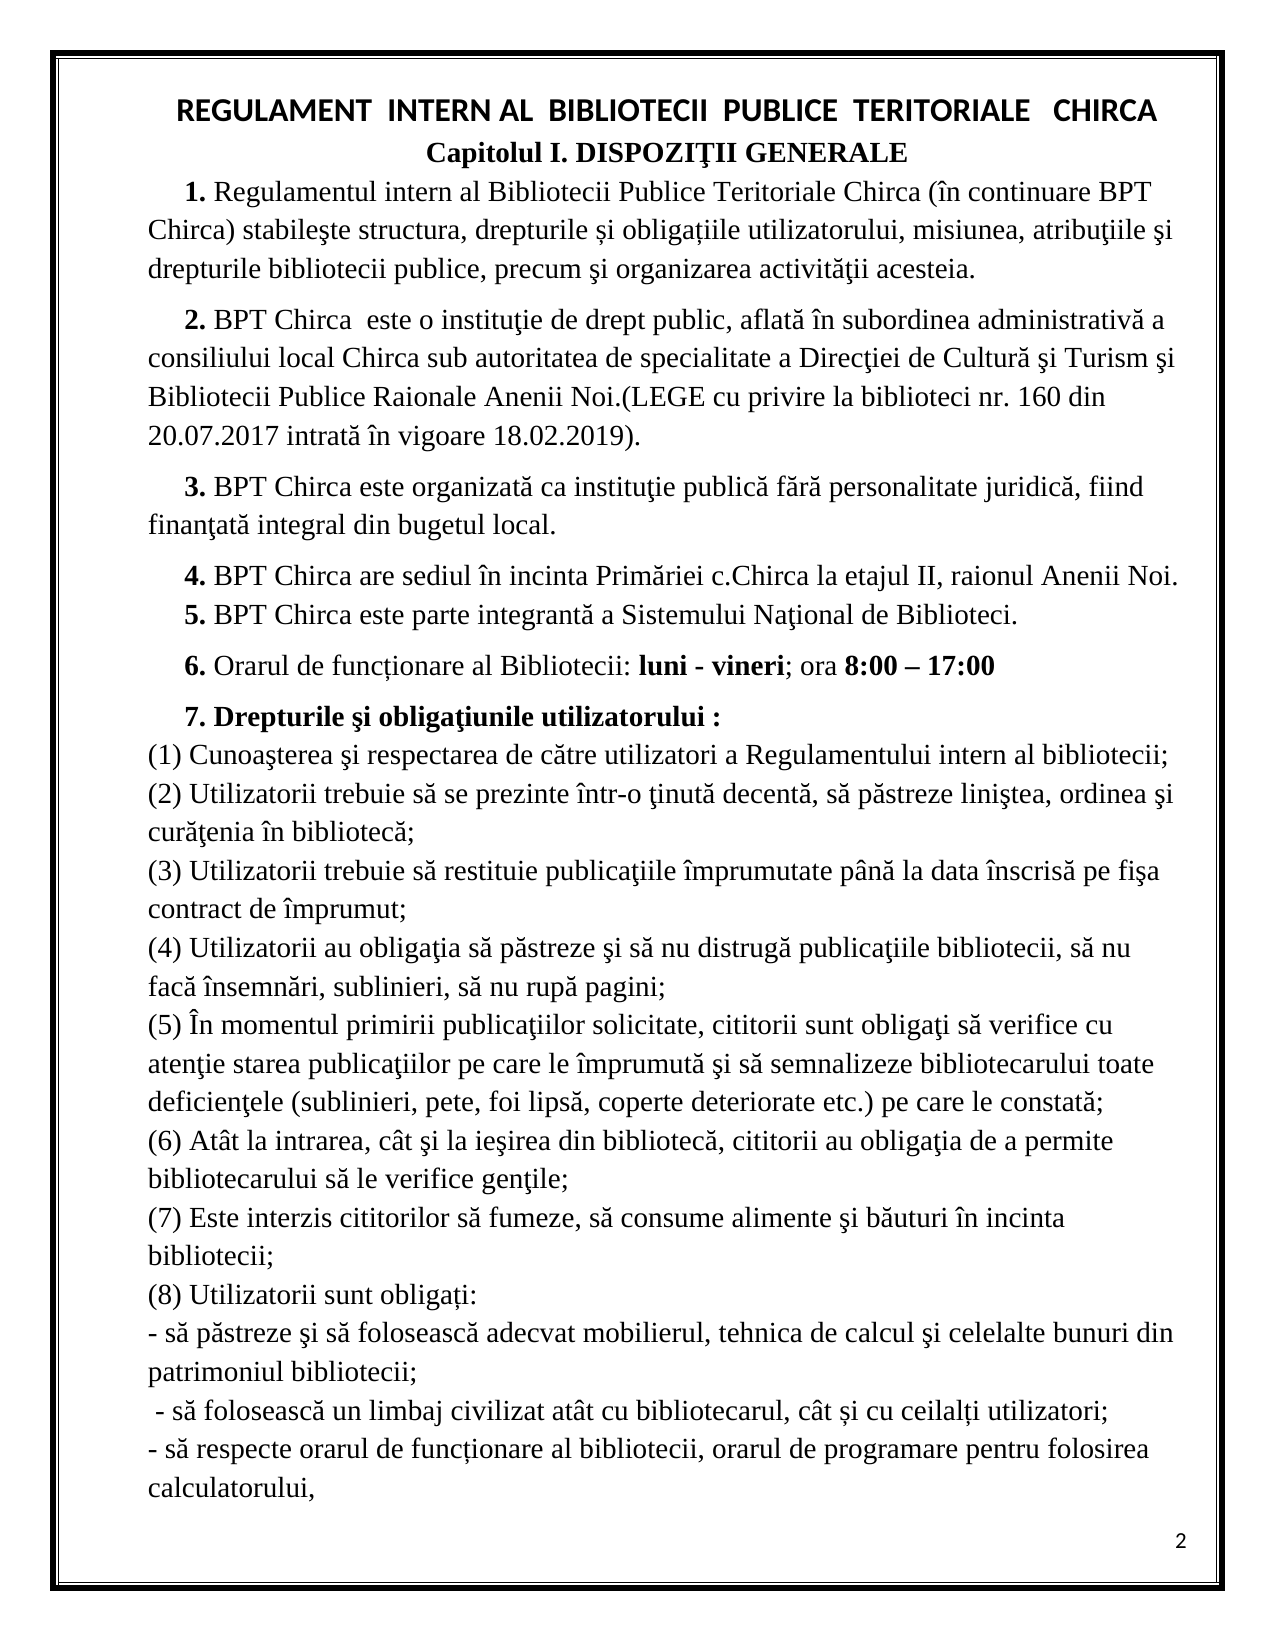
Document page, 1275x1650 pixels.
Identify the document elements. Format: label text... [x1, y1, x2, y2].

text 2. BPT Chirca este o instituţie de drept public, aflată în subordinea administrativă a consiliului local Chirca sub autoritatea de specialitate a Direcţiei de Cultură şi Turism şi Bibliotecii Publice Raionale Anenii Noi.(LEGE cu privire la biblioteci nr. 160 din 20.07.2017 intrată în vigoare 18.02.2019). [148, 302, 1186, 451]
text - să respecte orarul de funcționare al bibliotecii, orarul de programare pentru folosirea calculatorului, [148, 1431, 1186, 1503]
text - să păstreze şi să folosească adecvat mobilierul, tehnica de calcul şi celelalte bunuri din patrimoniul bibliotecii; [148, 1316, 1186, 1388]
text 5. BPT Chirca este parte integrantă a Sistemului Naţional de Biblioteci. [148, 597, 1186, 630]
text REGULAMENT INTERN AL BIBLIOTECII PUBLICE TERITORIALE CHIRCA [148, 89, 1186, 129]
text Capitolul I. DISPOZIŢII GENERALE [148, 135, 1186, 169]
text - să folosească un limbaj civilizat atât cu bibliotecarul, cât și cu ceilalți utilizatori; [148, 1393, 1186, 1426]
text 3. BPT Chirca este organizată ca instituţie publică fără personalitate juridică, fiind finanţată integral din bugetul local. [148, 469, 1186, 541]
text 1. Regulamentul intern al Bibliotecii Publice Teritoriale Chirca (în continuare BPT Chirca) stabileşte structura, drepturile și obligațiile utilizatorului, misiunea, atribuţiile şi drepturile bibliotecii publice, precum şi organizarea activităţii acesteia. [148, 174, 1186, 284]
text 4. BPT Chirca are sediul în incinta Primăriei c.Chirca la etajul II, raionul Anenii Noi. [148, 558, 1186, 592]
text 6. Orarul de funcționare al Bibliotecii: luni - vineri; ora 8:00 – 17:00 [148, 648, 1186, 681]
text (1) Cunoaşterea şi respectarea de către utilizatori a Regulamentului intern al bibliotecii; (2) Utilizatorii trebuie să se prezinte într-o ţinută decentă, să păstreze liniştea, ordinea şi curăţenia în bibliotecă; (3) Utilizatorii trebuie să restituie publicaţiile împrumutate până la data înscrisă pe fişa contract de împrumut; (4) Utilizatorii au obligaţia să păstreze şi să nu distrugă publicaţiile bibliotecii, să nu facă însemnări, sublinieri, să nu rupă pagini; (5) În momentul primirii publicaţiilor solicitate, cititorii sunt obligaţi să verifice cu atenţie starea publicaţiilor pe care le împrumută şi să semnalizeze bibliotecarului toate deficienţele (sublinieri, pete, foi lipsă, coperte deteriorate etc.) pe care le constată; (6) Atât la intrarea, cât şi la ieşirea din bibliotecă, cititorii au obligaţia de a permite bibliotecarului să le verifice genţile; (7) Este interzis cititorilor să fumeze, să consume alimente şi băuturi în incinta bibliotecii; (8) Utilizatorii sunt obligați: [148, 737, 1186, 1311]
text 7. Drepturile şi obligaţiunile utilizatorului : [148, 699, 1186, 732]
